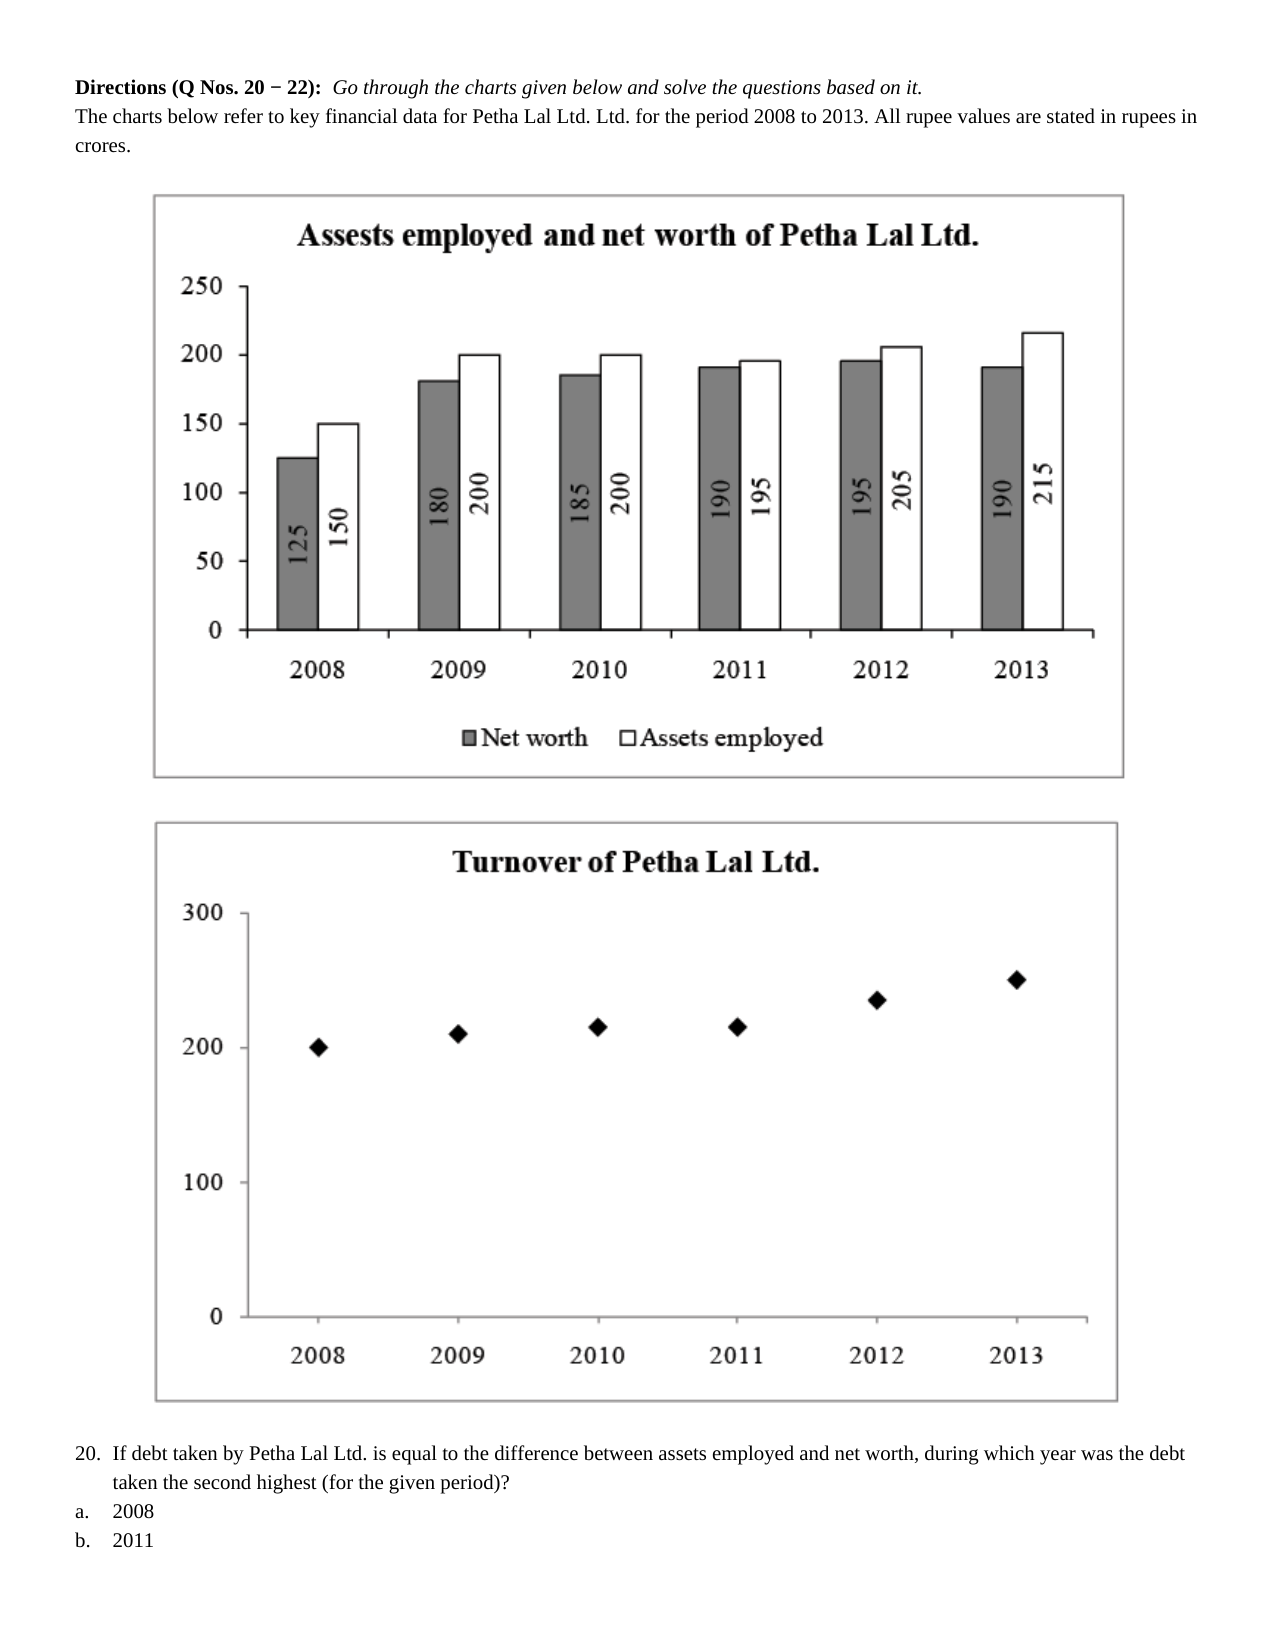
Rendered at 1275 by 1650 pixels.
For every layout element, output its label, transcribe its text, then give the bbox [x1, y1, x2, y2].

picture [150, 190, 1125, 783]
text a. 2008 [75, 1499, 1200, 1523]
text 20. If debt taken by Petha Lal Ltd. is equal to the difference between assets employed and net worth, during which year was the debt taken the second highest (for the given period)? [75, 1441, 1200, 1494]
text Directions (Q Nos. 20 − 22): Go through the charts given below and solve the questions based on it. [75, 75, 1200, 99]
picture [150, 818, 1125, 1406]
text The charts below refer to key financial data for Petha Lal Ltd. Ltd. for the period 2008 to 2013. All rupee values are stated in rupees in crores. [75, 104, 1200, 157]
text b. 2011 [75, 1528, 1200, 1552]
